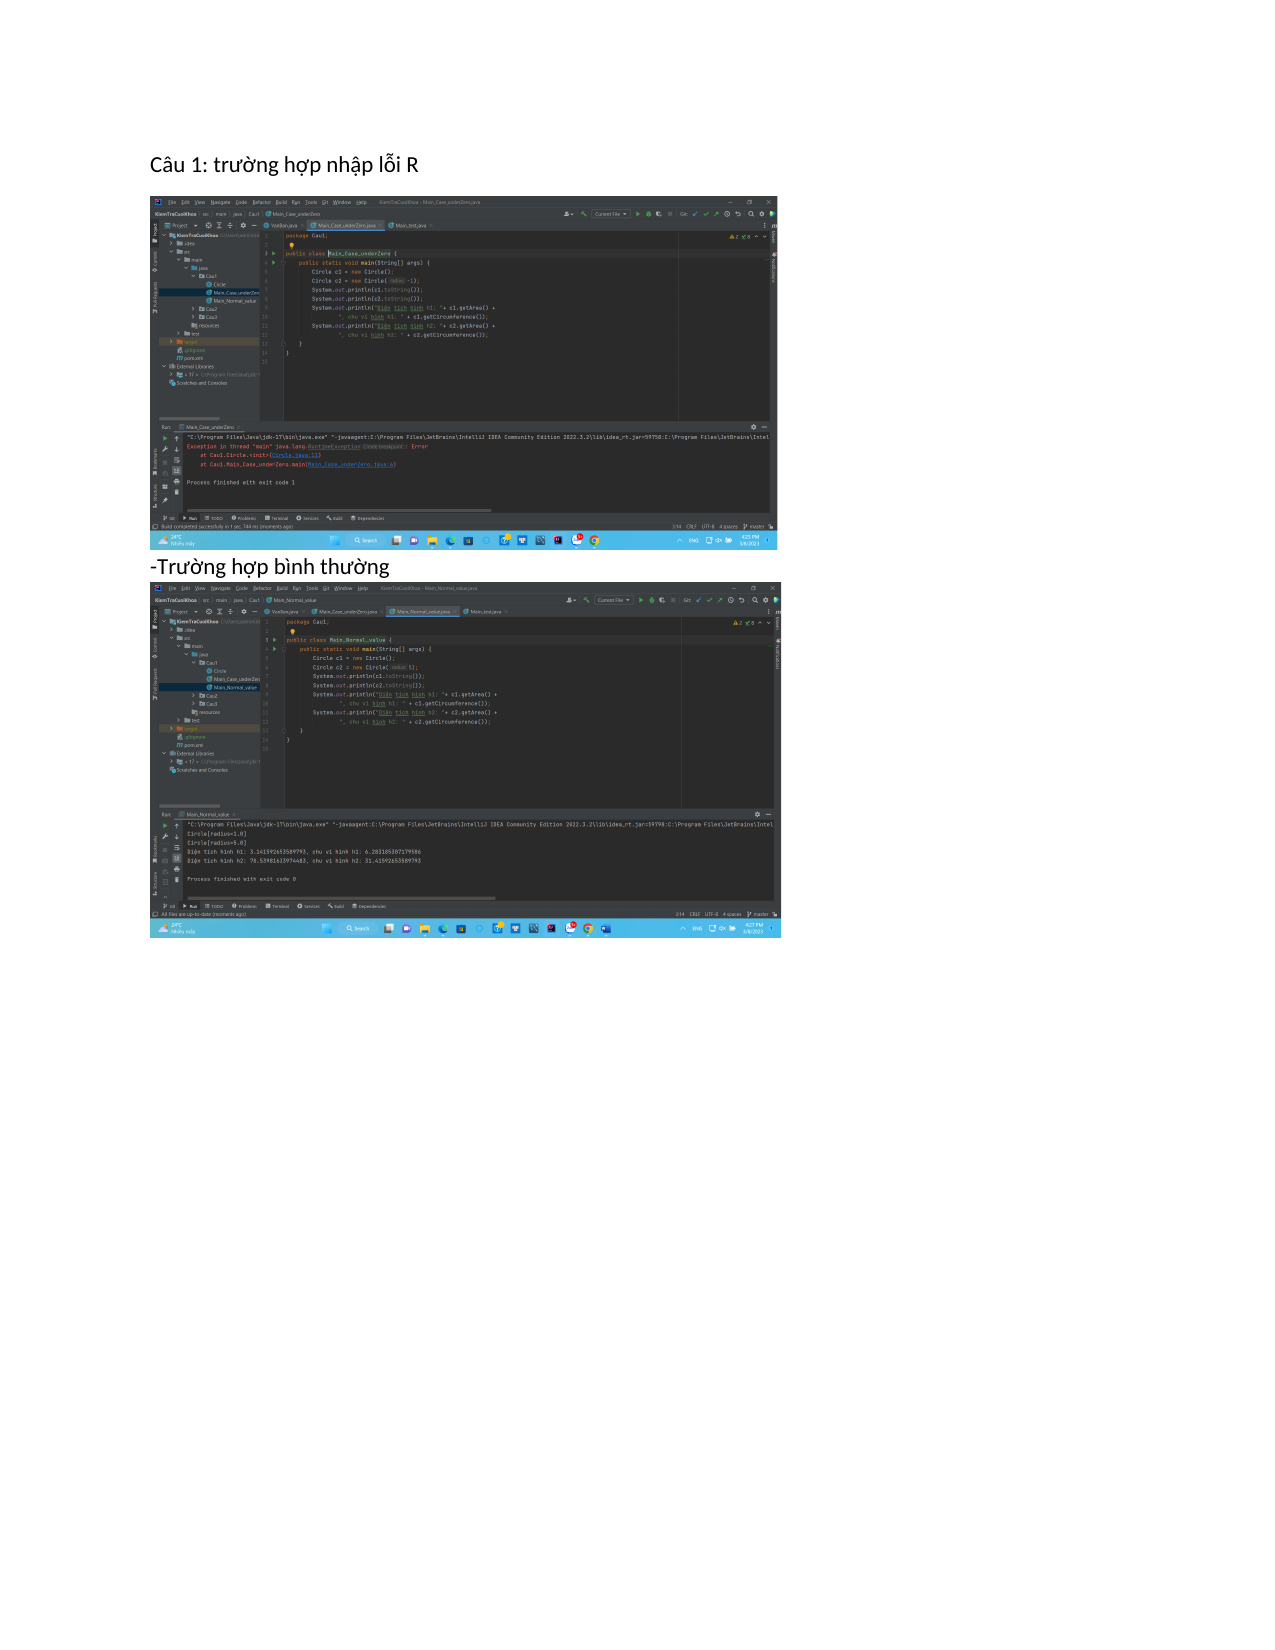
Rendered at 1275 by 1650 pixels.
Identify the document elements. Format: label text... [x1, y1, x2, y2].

picture [150, 196, 778, 550]
text Câu 1: trường hợp nhập lỗi R [150, 150, 1125, 178]
picture [150, 582, 782, 938]
